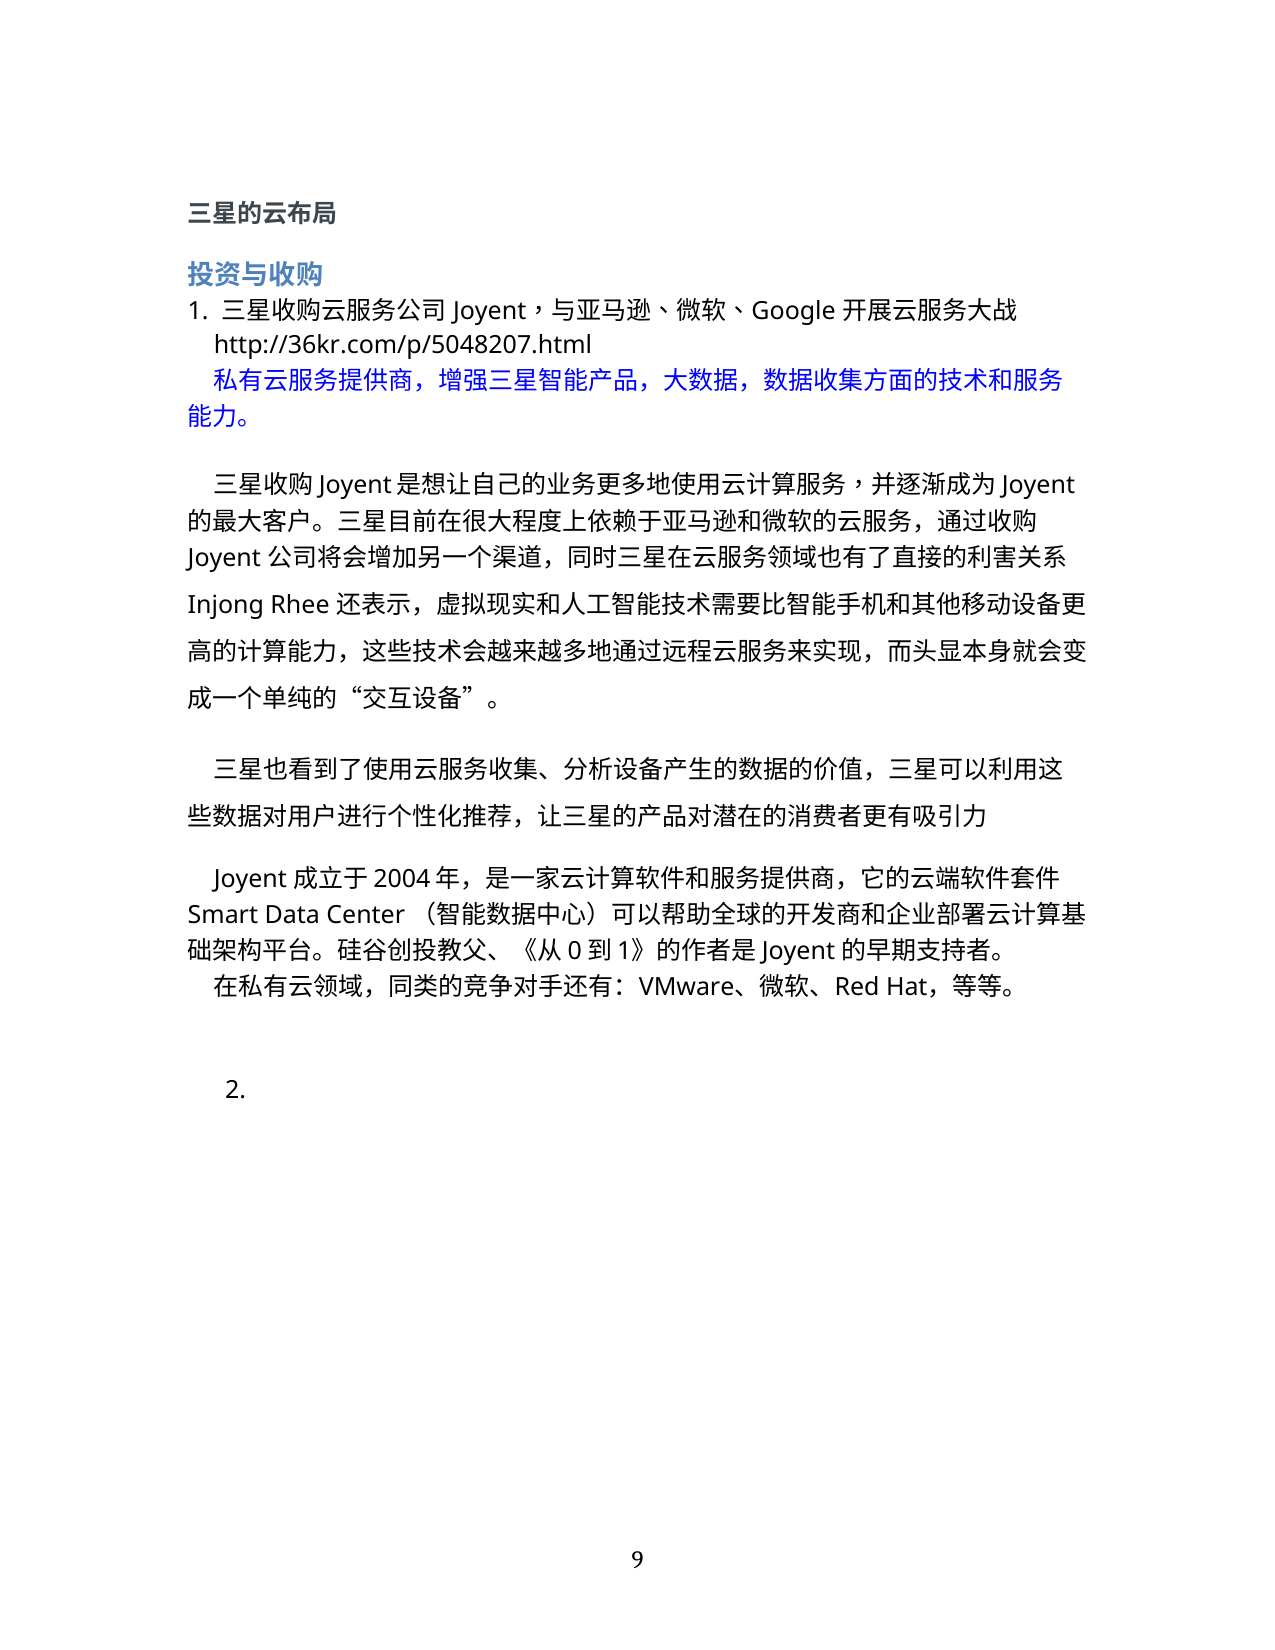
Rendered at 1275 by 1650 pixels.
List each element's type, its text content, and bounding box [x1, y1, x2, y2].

text Injong Rhee 还表示，虚拟现实和人工智能技术需要比智能手机和其他移动设备更高的计算能力，这些技术会越来越多地通过远程云服务来实现，而头显本身就会变成一个单纯的“交互设备”。 [187, 574, 1087, 714]
text 1. 三星收购云服务公司 Joyent，与亚马逊、微软、Google 开展云服务大战 [187, 292, 1087, 327]
text Joyent 成立于2004年，是一家云计算软件和服务提供商，它的云端软件套件 Smart Data Center （智能数据中心）可以帮助全球的开发商和企业部署云计算基础架构平台。硅谷创投教父、《从0到1》的作者是 Joyent 的早期支持者。 [187, 858, 1087, 967]
text 在私有云领域，同类的竞争对手还有：VMware、微软、Red Hat，等等。 [187, 967, 1087, 1003]
text 私有云服务提供商，增强三星智能产品，大数据，数据收集方面的技术和服务能力。 [187, 361, 1087, 433]
subtitle 投资与收购 [187, 253, 1087, 292]
text 2. [225, 1071, 1087, 1105]
text 三星也看到了使用云服务收集、分析设备产生的数据的价值，三星可以利用这些数据对用户进行个性化推荐，让三星的产品对潜在的消费者更有吸引力 [187, 739, 1087, 833]
subtitle 三星的云布局 [187, 173, 1087, 230]
text 三星收购Joyent是想让自己的业务更多地使用云计算服务，并逐渐成为Joyent 的最大客户。三星目前在很大程度上依赖于亚马逊和微软的云服务，通过收购Joyent 公司将会增加另一个渠道，同时三星在云服务领域也有了直接的利害关系 [187, 467, 1087, 574]
text http://36kr.com/p/5048207.html [187, 327, 1087, 361]
